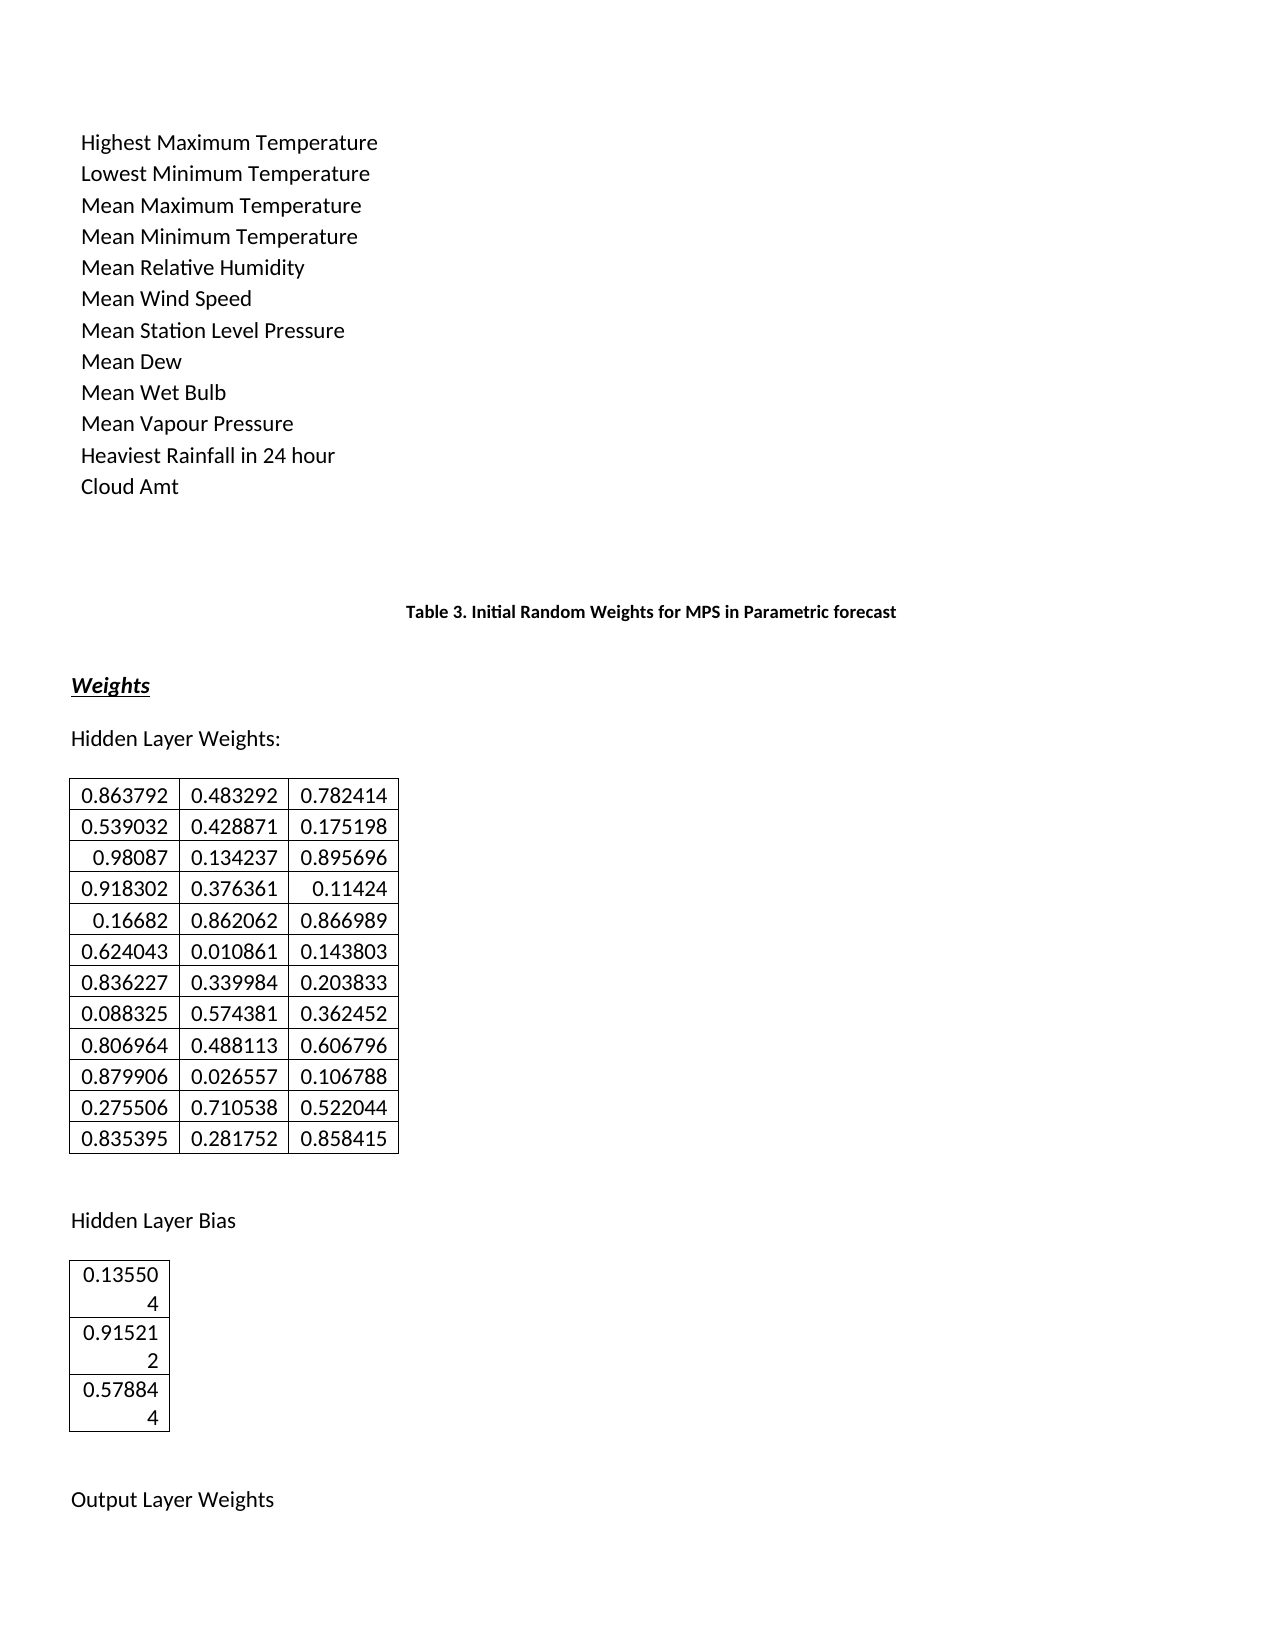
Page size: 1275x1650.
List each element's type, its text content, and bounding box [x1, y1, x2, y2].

text Output Layer Weights [71, 1485, 1223, 1513]
table_header Highest Maximum Temperature [70, 125, 477, 156]
table_cell 0.143803 [289, 935, 398, 965]
table_cell 0.11424 [289, 872, 398, 902]
table_cell 0.574381 [180, 997, 288, 1027]
table_cell Mean Relative Humidity [70, 250, 477, 281]
table_cell 0.858415 [289, 1122, 398, 1152]
text Weights [71, 671, 1223, 699]
table_cell 0.275506 [70, 1091, 179, 1121]
table_cell Mean Dew [70, 344, 477, 375]
table_cell 0.918302 [70, 872, 179, 902]
table_cell 0.98087 [70, 841, 179, 871]
table_cell 0.836227 [70, 966, 179, 996]
table_cell Mean Wind Speed [70, 281, 477, 312]
table_cell 0.175198 [289, 810, 398, 840]
table_cell 0.010861 [180, 935, 288, 965]
table_cell 0.339984 [180, 966, 288, 996]
table_cell 0.624043 [70, 935, 179, 965]
table_cell Mean Station Level Pressure [70, 313, 477, 344]
table_cell 0.428871 [180, 810, 288, 840]
table_cell 0.026557 [180, 1060, 288, 1090]
table_cell 0.862062 [180, 904, 288, 934]
table_cell 0.539032 [70, 810, 179, 840]
table_cell 0.578844 [70, 1375, 169, 1431]
table_cell Mean Minimum Temperature [70, 219, 477, 250]
text Table 3. Initial Random Weights for MPS in Parametric forecast [203, 600, 1099, 623]
table_cell 0.106788 [289, 1060, 398, 1090]
table_header 0.483292 [180, 779, 288, 809]
table_cell 0.879906 [70, 1060, 179, 1090]
table_cell Mean Vapour Pressure [70, 406, 477, 437]
table_cell Cloud Amt [70, 469, 477, 500]
table_cell Mean Wet Bulb [70, 375, 477, 406]
text Hidden Layer Bias [71, 1207, 1223, 1234]
table_header 0.782414 [289, 779, 398, 809]
table_header 0.863792 [70, 779, 179, 809]
table_cell 0.806964 [70, 1029, 179, 1059]
table_cell 0.488113 [180, 1029, 288, 1059]
table_cell 0.088325 [70, 997, 179, 1027]
table_cell 0.522044 [289, 1091, 398, 1121]
table_cell Lowest Minimum Temperature [70, 156, 477, 187]
table_cell 0.835395 [70, 1122, 179, 1152]
table_cell 0.376361 [180, 872, 288, 902]
table_cell 0.134237 [180, 841, 288, 871]
table_cell 0.281752 [180, 1122, 288, 1152]
table_cell 0.203833 [289, 966, 398, 996]
table_cell 0.710538 [180, 1091, 288, 1121]
table_cell Heaviest Rainfall in 24 hour [70, 438, 477, 469]
table_cell 0.606796 [289, 1029, 398, 1059]
table_cell 0.866989 [289, 904, 398, 934]
text Hidden Layer Weights: [71, 724, 1223, 752]
table_header 0.135504 [70, 1261, 169, 1317]
table_cell 0.915212 [70, 1318, 169, 1374]
table_cell 0.895696 [289, 841, 398, 871]
table_cell 0.362452 [289, 997, 398, 1027]
table_cell Mean Maximum Temperature [70, 188, 477, 219]
table_cell 0.16682 [70, 904, 179, 934]
